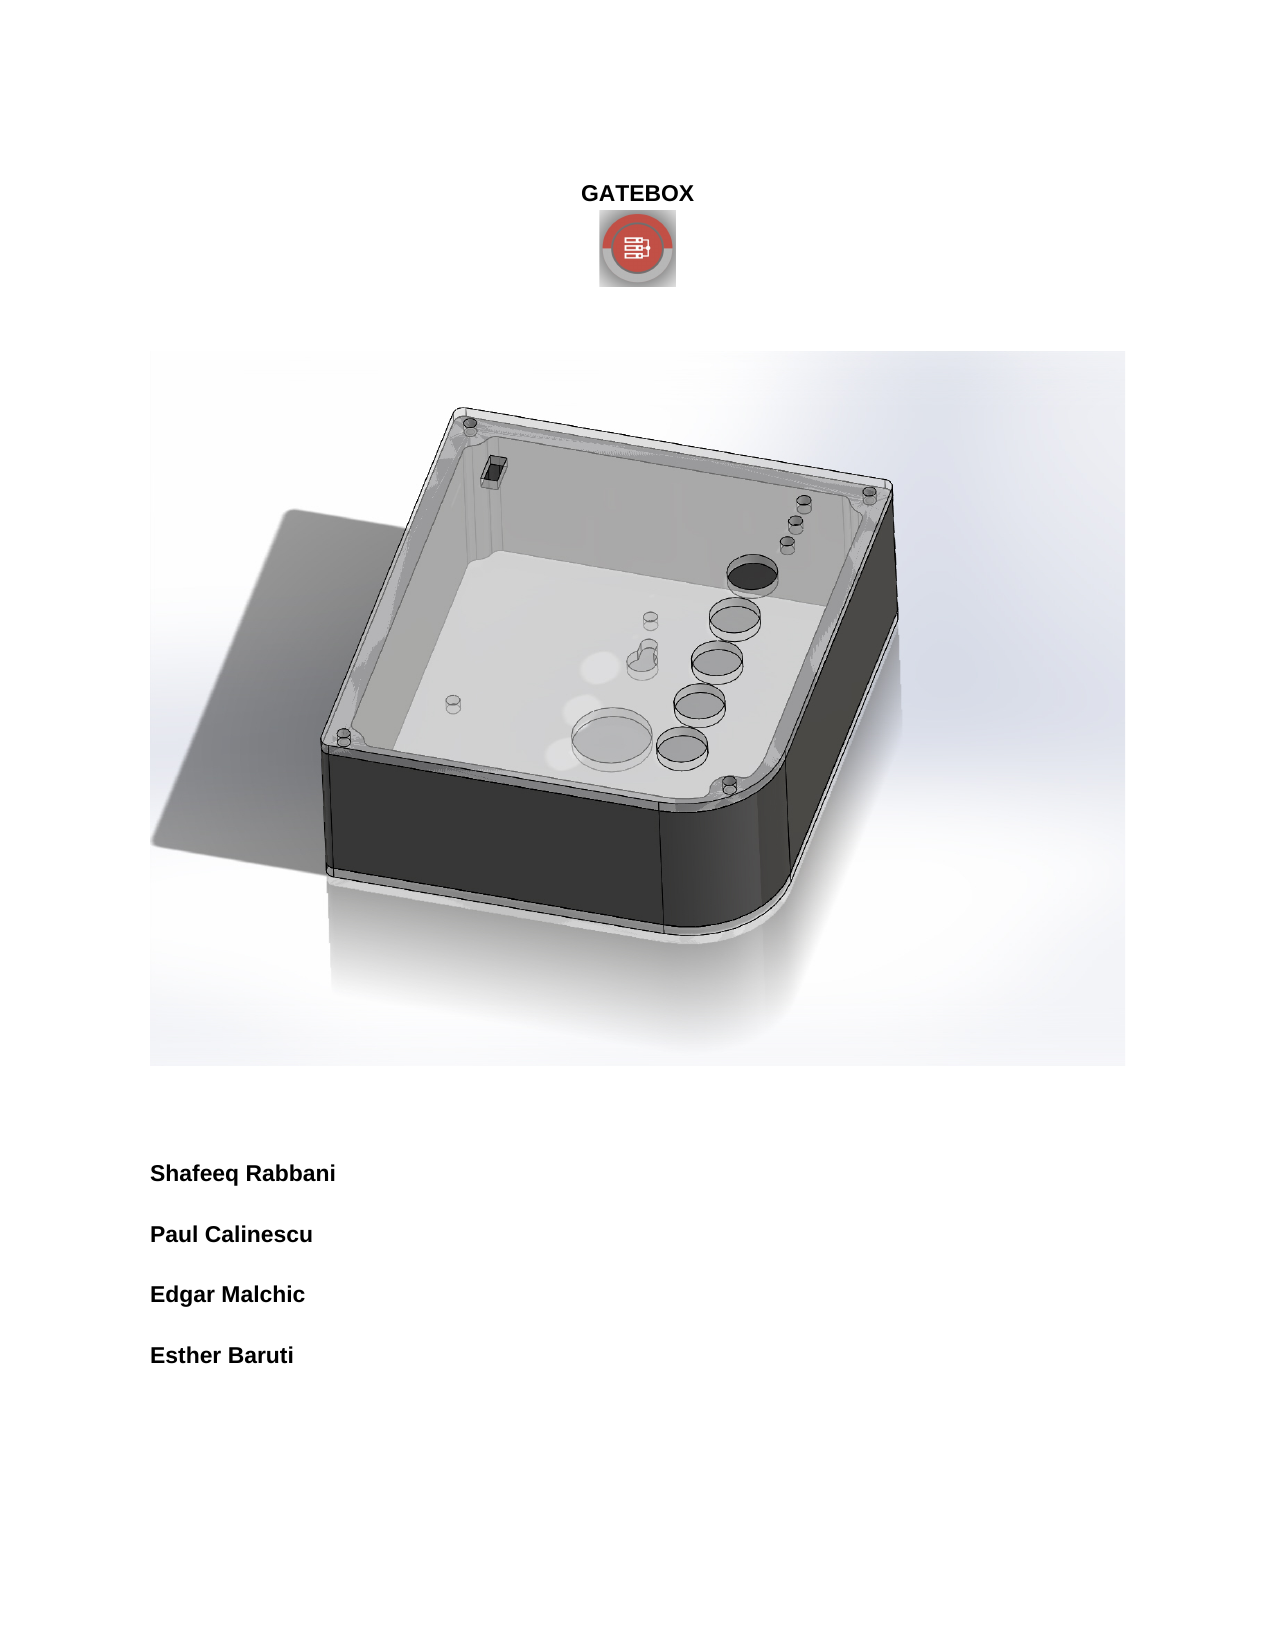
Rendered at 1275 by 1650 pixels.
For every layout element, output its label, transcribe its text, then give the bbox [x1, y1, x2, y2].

picture [599, 210, 676, 287]
text Paul Calinescu [150, 1221, 1125, 1247]
text Shafeeq Rabbani [150, 1160, 1125, 1187]
picture [150, 351, 1125, 1066]
text Edgar Malchic [150, 1281, 1125, 1307]
text Esther Baruti [150, 1342, 1125, 1368]
text GATEBOX [150, 180, 1125, 207]
